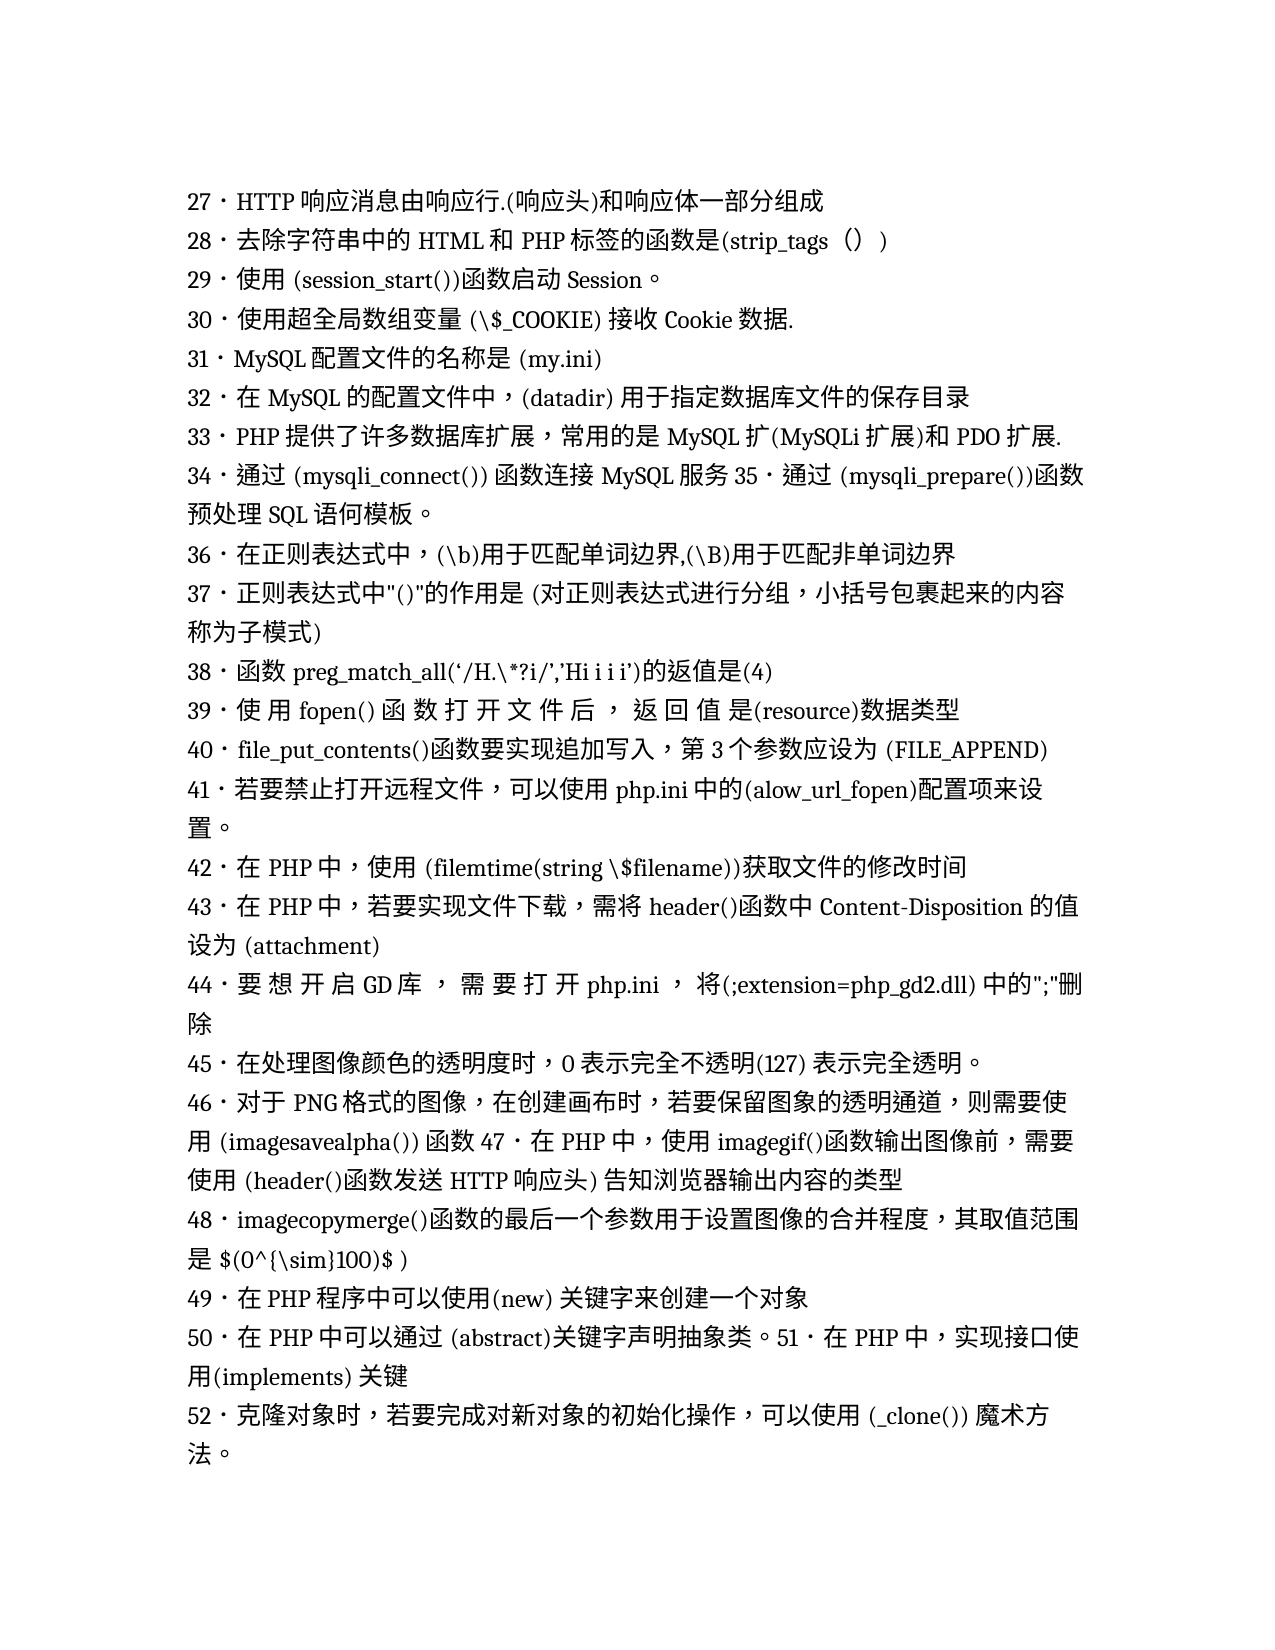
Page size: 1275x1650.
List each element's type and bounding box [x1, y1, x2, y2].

text [187, 150, 1087, 1471]
